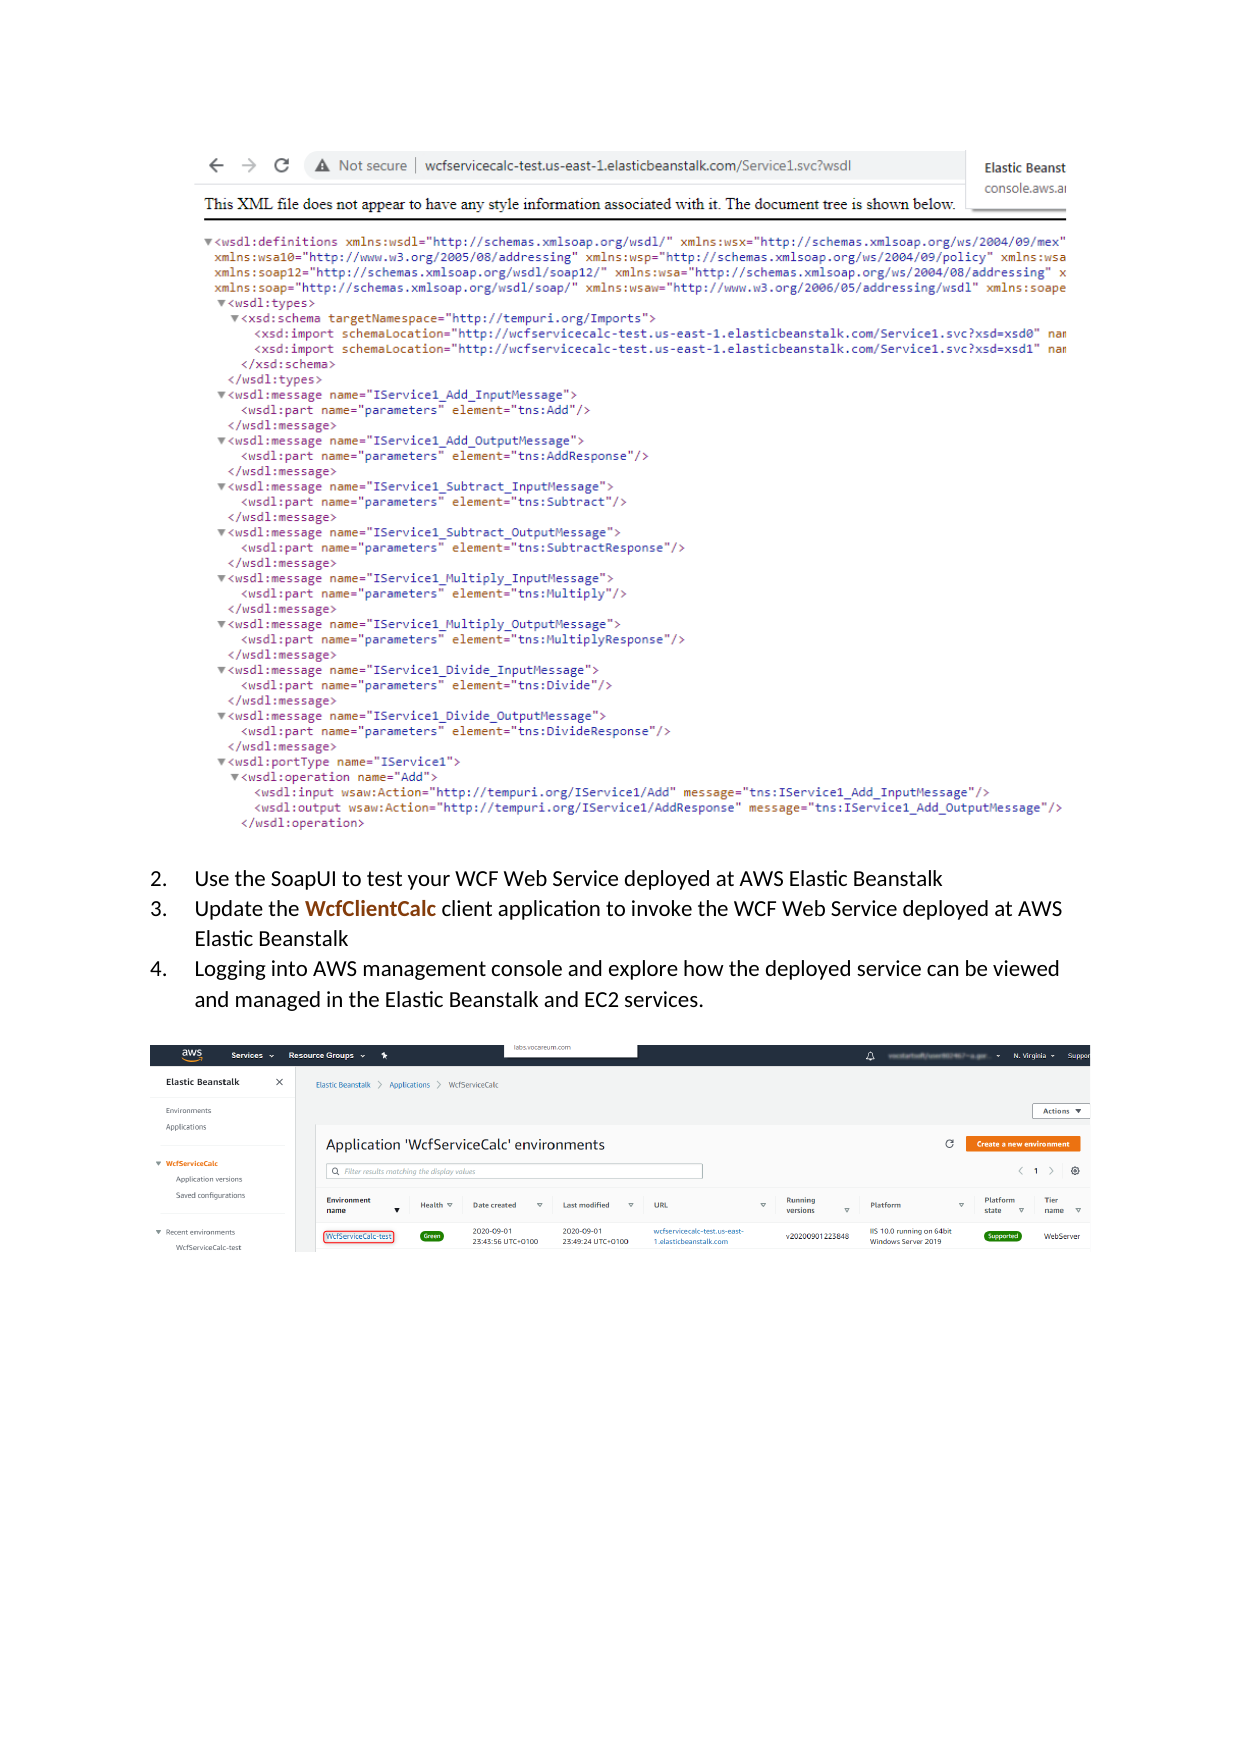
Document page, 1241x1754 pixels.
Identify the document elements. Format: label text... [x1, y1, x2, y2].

picture [150, 1045, 1091, 1252]
picture [194, 150, 1067, 832]
list Update the WcfClientCalc client application to invoke the WCF Web Service deployed at AWS Elastic Beanstalk [150, 894, 1090, 952]
list Logging into AWS management console and explore how the deployed service can be viewed and managed in the Elastic Beanstalk and EC2 services. [150, 954, 1090, 1013]
list Use the SoapUI to test your WCF Web Service deployed at AWS Elastic Beanstalk [150, 864, 1090, 892]
